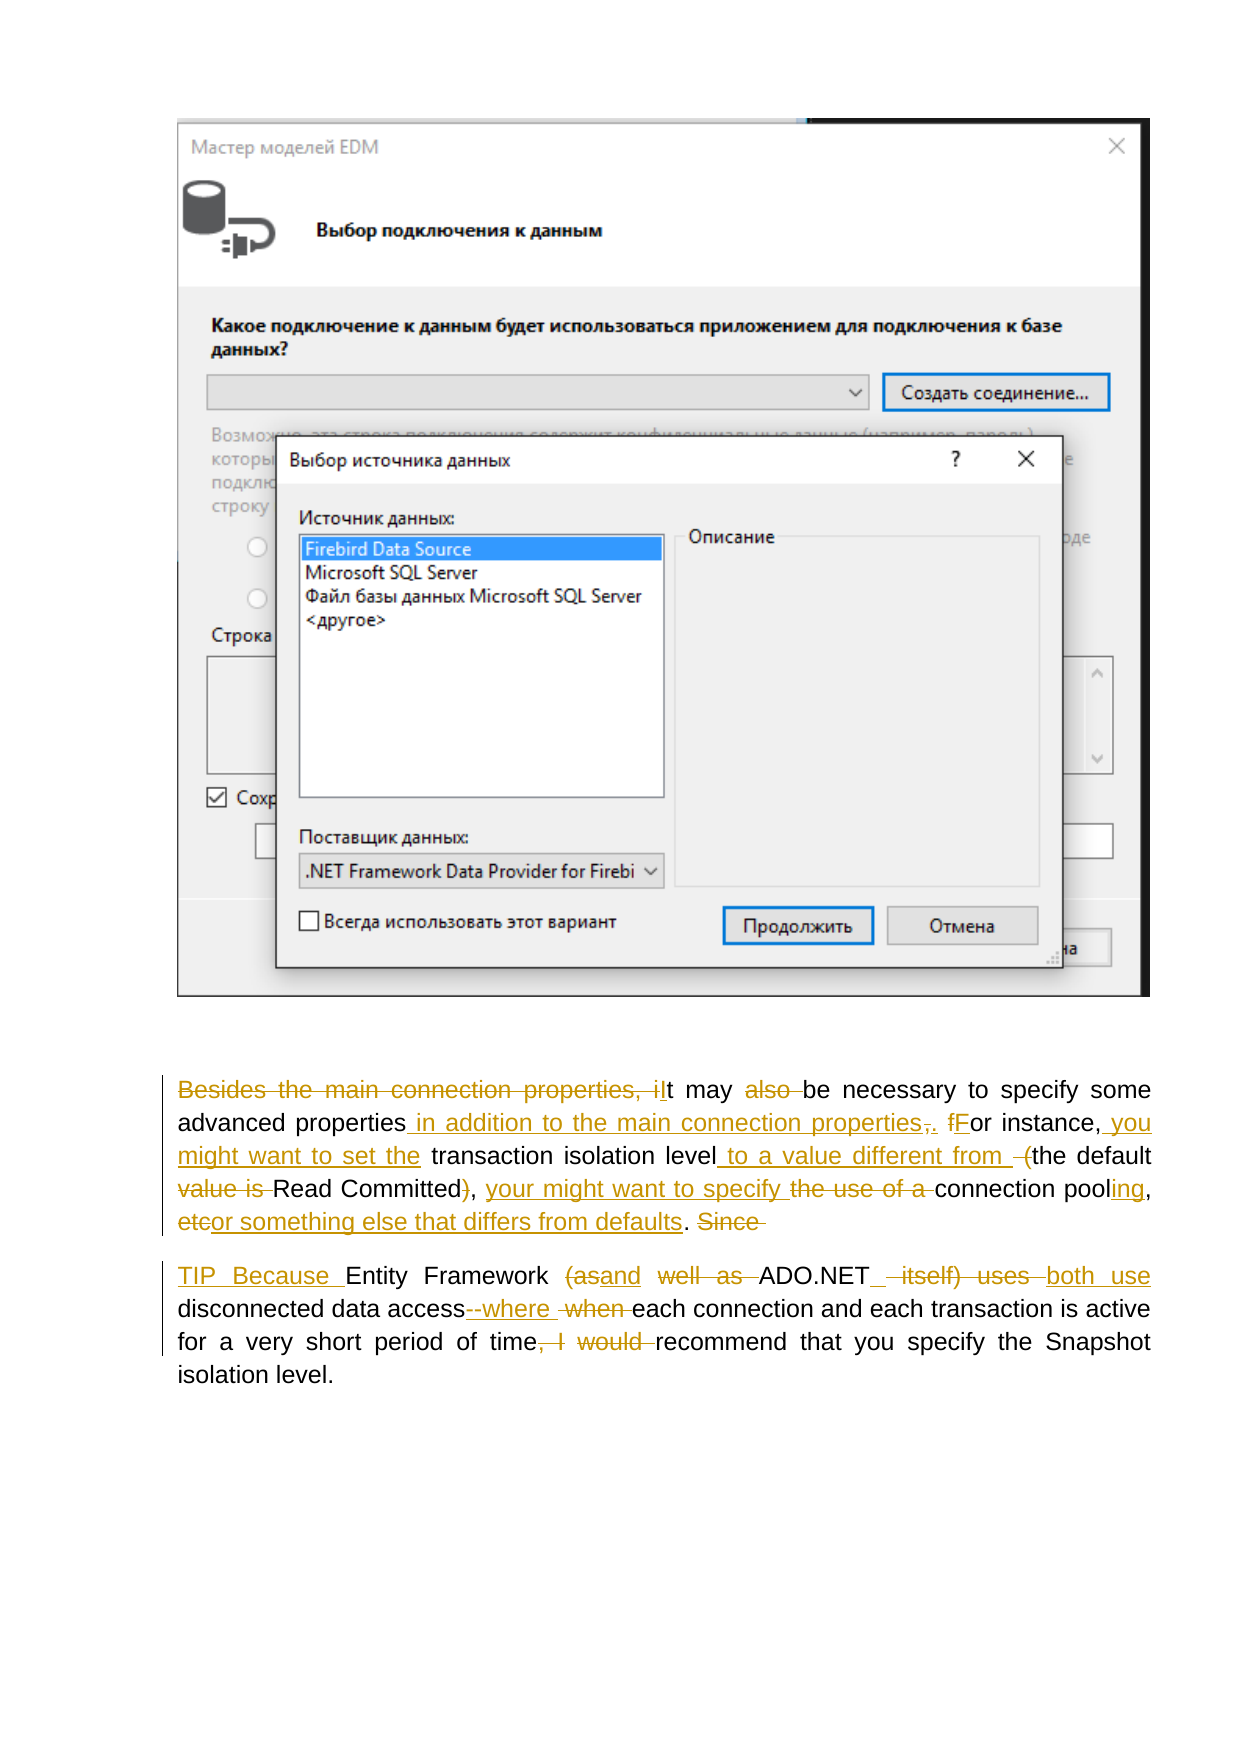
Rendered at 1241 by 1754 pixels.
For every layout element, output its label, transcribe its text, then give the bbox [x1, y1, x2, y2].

text Entity Framework ADO.NETdisconnected data accesseach connection and each transaction is active for a very short period of time recommend that you specify the Snapshot isolation level. [177, 1261, 1152, 1389]
text t may be necessary to specify some advanced properties or instance, transaction isolation levelthe default Read Committed, connection pool, . [177, 1075, 1152, 1236]
picture [177, 118, 1150, 997]
